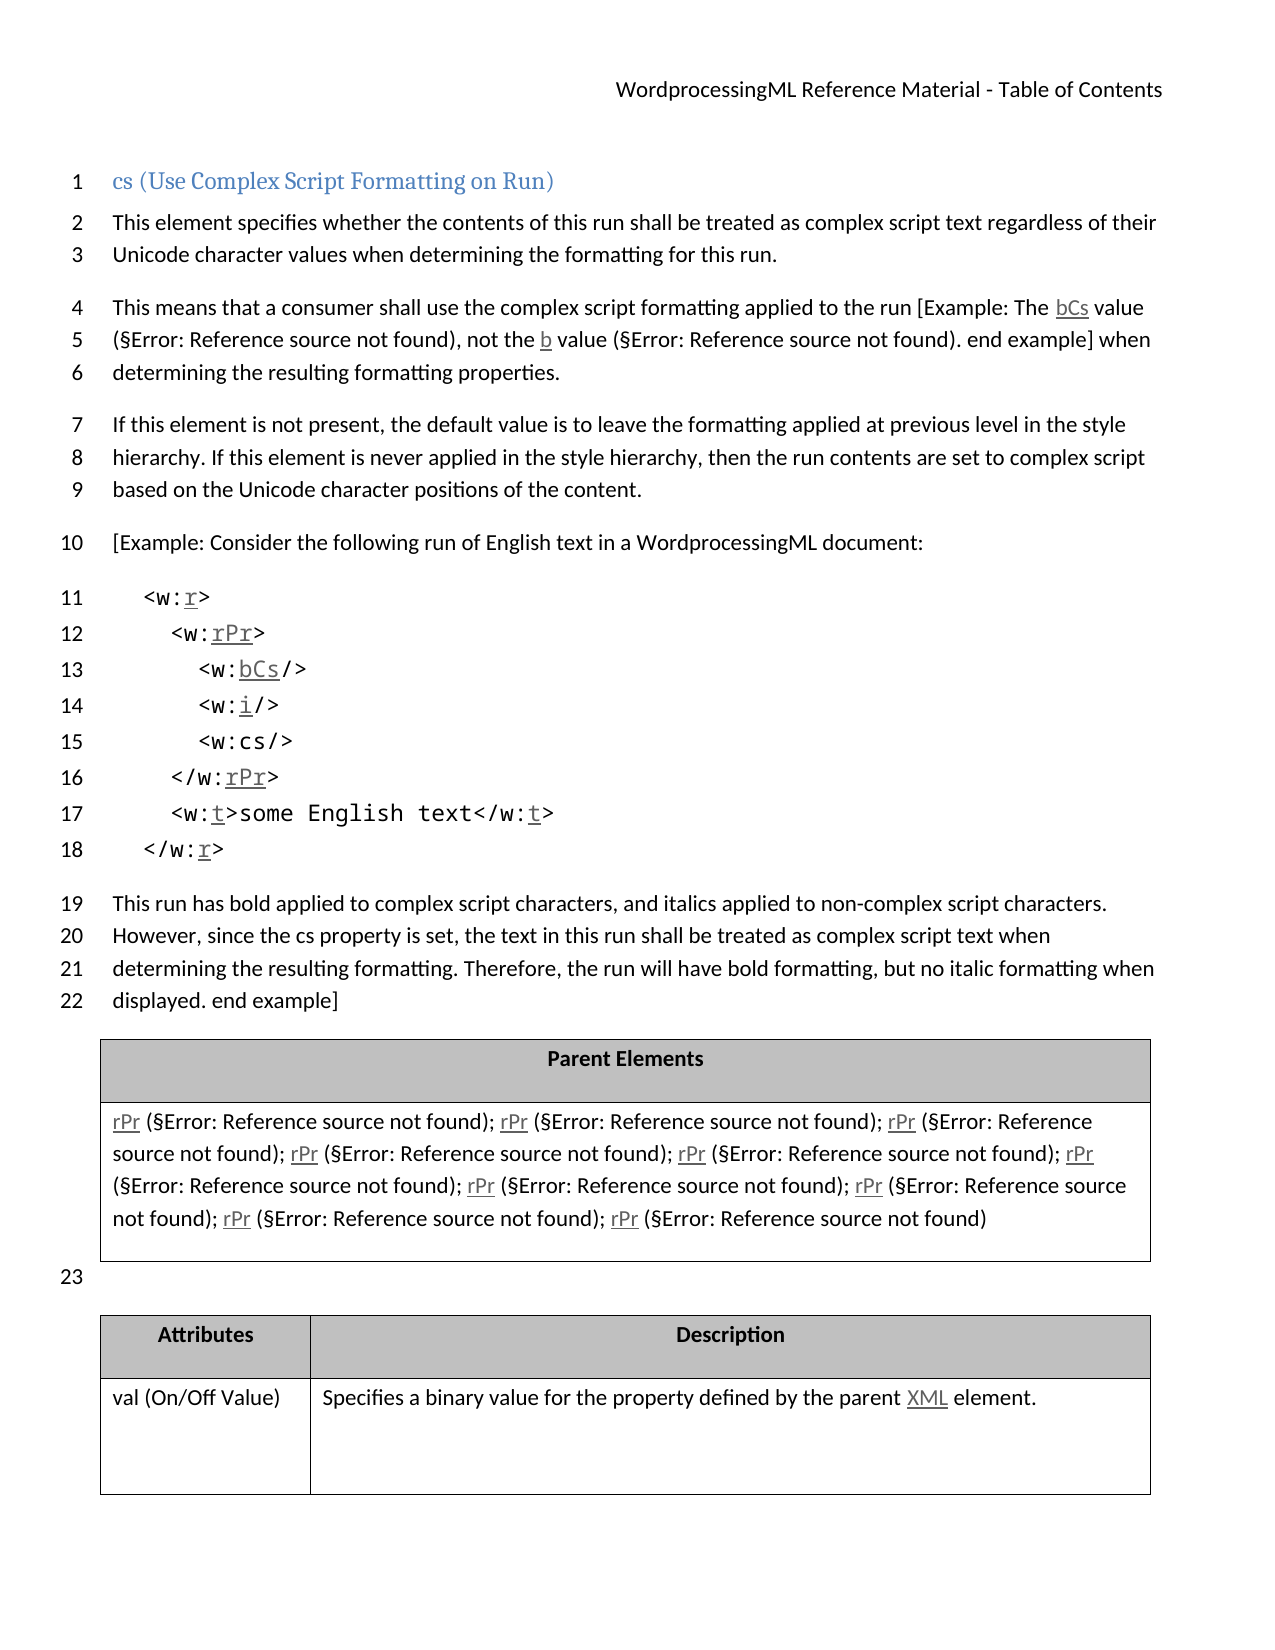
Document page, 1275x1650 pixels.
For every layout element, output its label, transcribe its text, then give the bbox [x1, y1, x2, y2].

table_header Attributes [101, 1316, 310, 1378]
text <w:rPr> [142, 617, 1162, 648]
text If this element is not present, the default value is to leave the formatting applied at previous level in the style hierarchy. If this element is never applied in the style hierarchy, then the run contents are set to complex script based on the Unicode character positions of the content. [112, 411, 1162, 503]
text This element specifies whether the contents of this run shall be treated as complex script text regardless of their Unicode character values when determining the formatting for this run. [112, 208, 1162, 268]
text [Example: Consider the following run of English text in a WordprocessingML document: [112, 528, 1162, 556]
text <w:bCs/> [142, 653, 1162, 684]
table_cell val (On/Off Value) [101, 1379, 310, 1493]
table_header Description [311, 1316, 1150, 1378]
text <w:t>some English text</w:t> [142, 797, 1162, 828]
text <w:cs/> [142, 725, 1162, 756]
text <w:r> [142, 581, 1162, 612]
text This run has bold applied to complex script characters, and italics applied to non-complex script characters. However, since the cs property is set, the text in this run shall be treated as complex script text when determining the resulting formatting. Therefore, the run will have bold formatting, but no italic formatting when displayed. end example] [112, 889, 1162, 1014]
text </w:rPr> [142, 761, 1162, 792]
text <w:i/> [142, 689, 1162, 720]
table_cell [311, 1379, 1150, 1493]
text </w:r> [142, 833, 1162, 864]
table_header Parent Elements [101, 1040, 1150, 1102]
subtitle cs (Use Complex Script Formatting on Run) [112, 167, 1162, 195]
